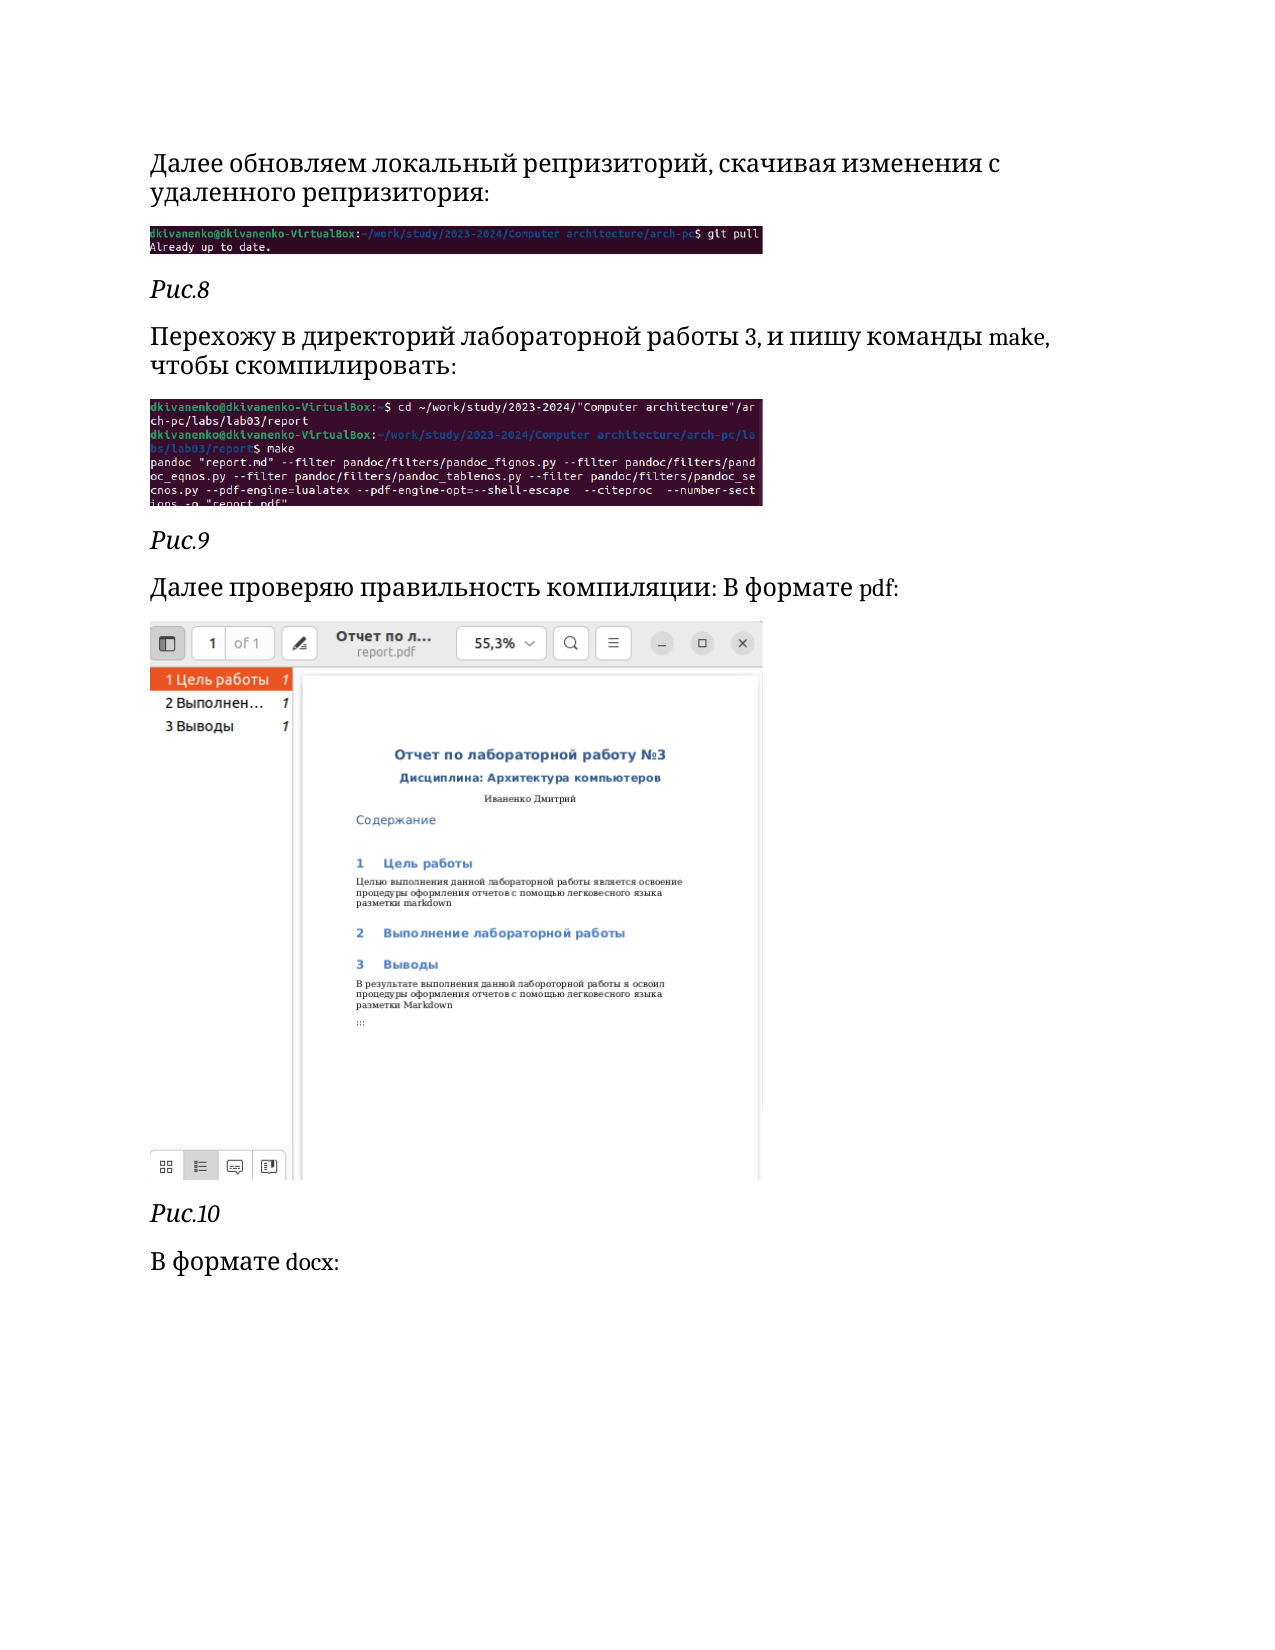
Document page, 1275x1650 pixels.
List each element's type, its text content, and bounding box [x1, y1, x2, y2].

picture [150, 621, 763, 1180]
picture [150, 226, 763, 254]
text Перехожу в директорий лабораторной работы 3, и пишу команды make, чтобы скомпилировать: [150, 323, 1125, 381]
text Далее проверяю правильность компиляции: В формате pdf: [150, 574, 1125, 603]
text Рис.10 [150, 1200, 1125, 1229]
text Рис.8 [150, 276, 1125, 304]
text Далее обновляем локальный репризиторий, скачивая изменения с удаленного репризитория: [150, 150, 1125, 207]
picture [150, 399, 763, 506]
text В формате docx: [150, 1248, 1125, 1277]
text Рис.9 [150, 527, 1125, 555]
